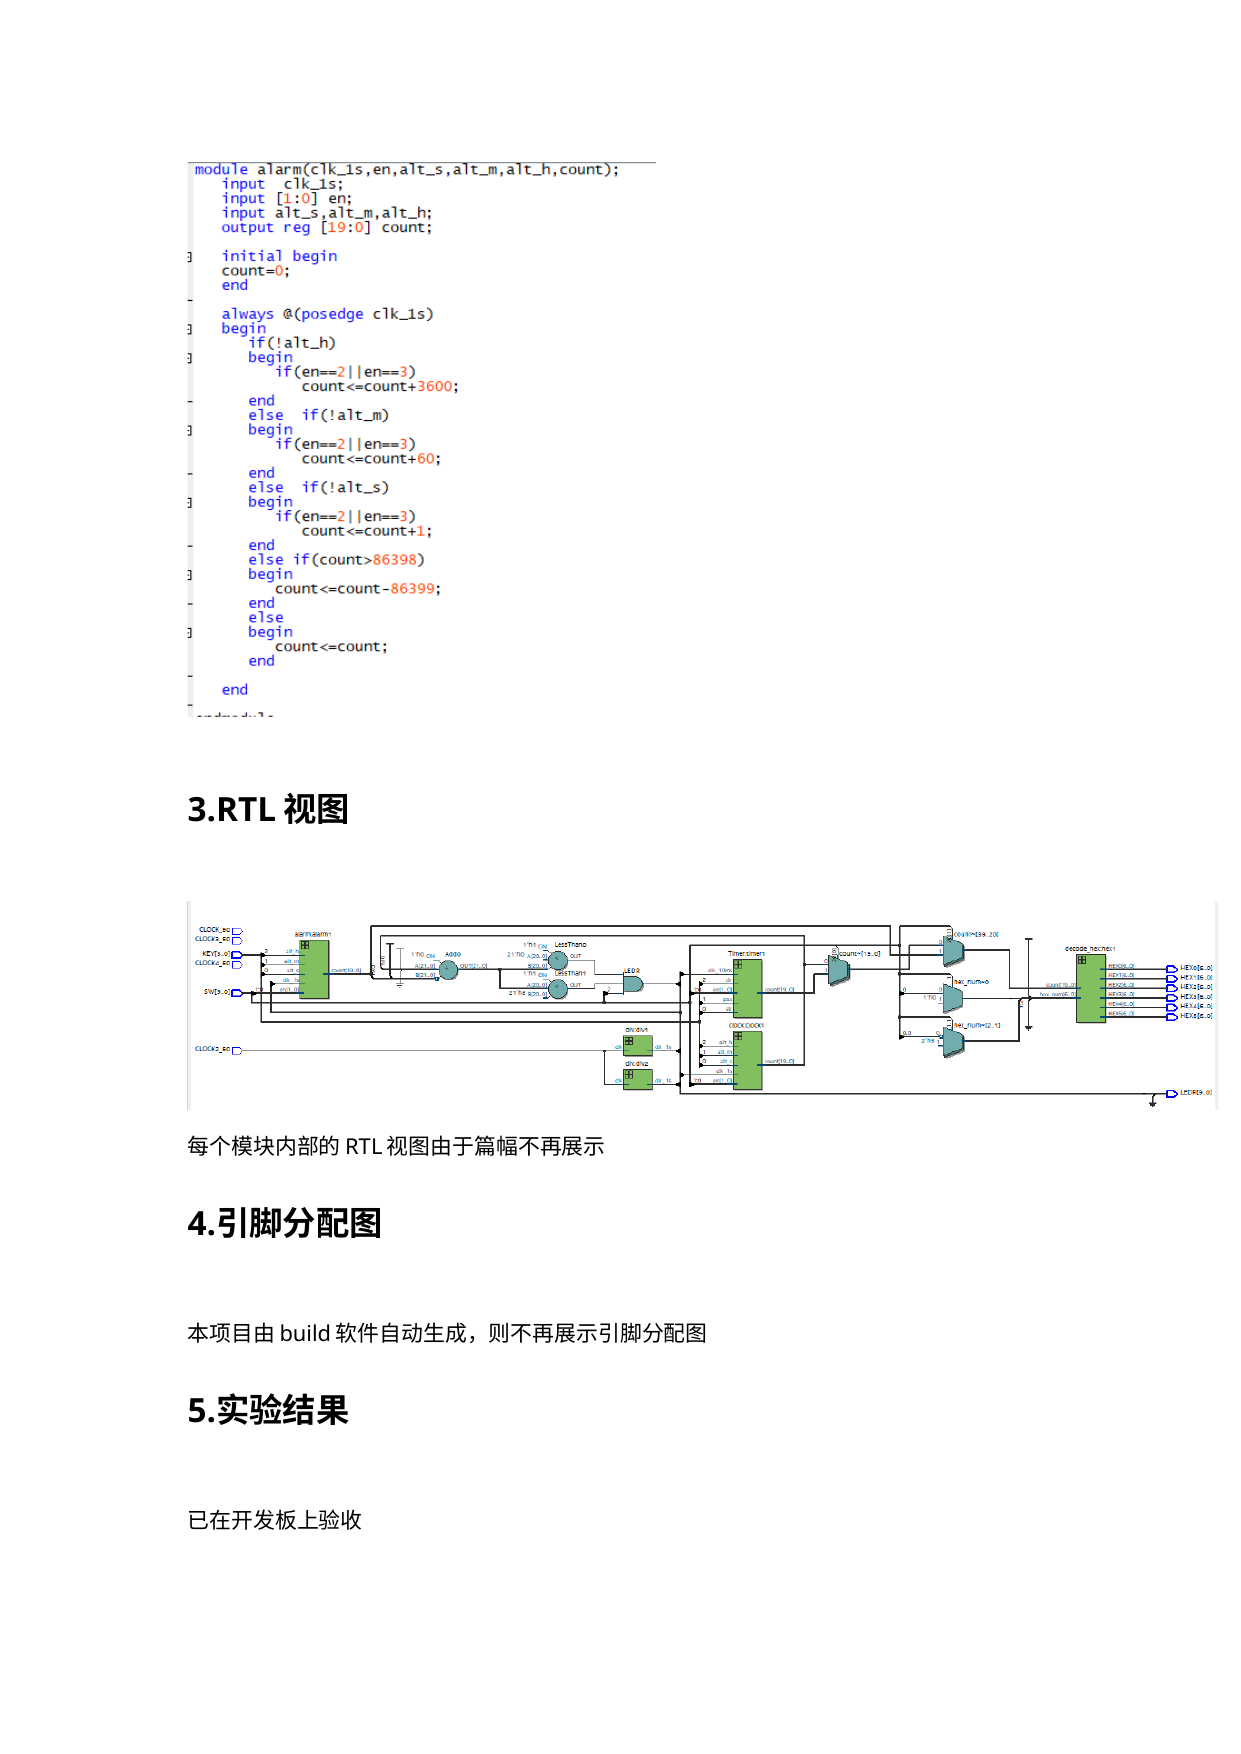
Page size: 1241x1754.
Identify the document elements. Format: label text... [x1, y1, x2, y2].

text 每个模块内部的RTL视图由于篇幅不再展示 [187, 1129, 1053, 1161]
text 本项目由build软件自动生成，则不再展示引脚分配图 [187, 1316, 1053, 1348]
subtitle 4.引脚分配图 [187, 1188, 1053, 1253]
picture [187, 162, 656, 718]
text 已在开发板上验收 [187, 1503, 1053, 1535]
subtitle 3.RTL视图 [187, 774, 1053, 839]
picture [187, 901, 1219, 1110]
subtitle 5.实验结果 [187, 1376, 1053, 1441]
